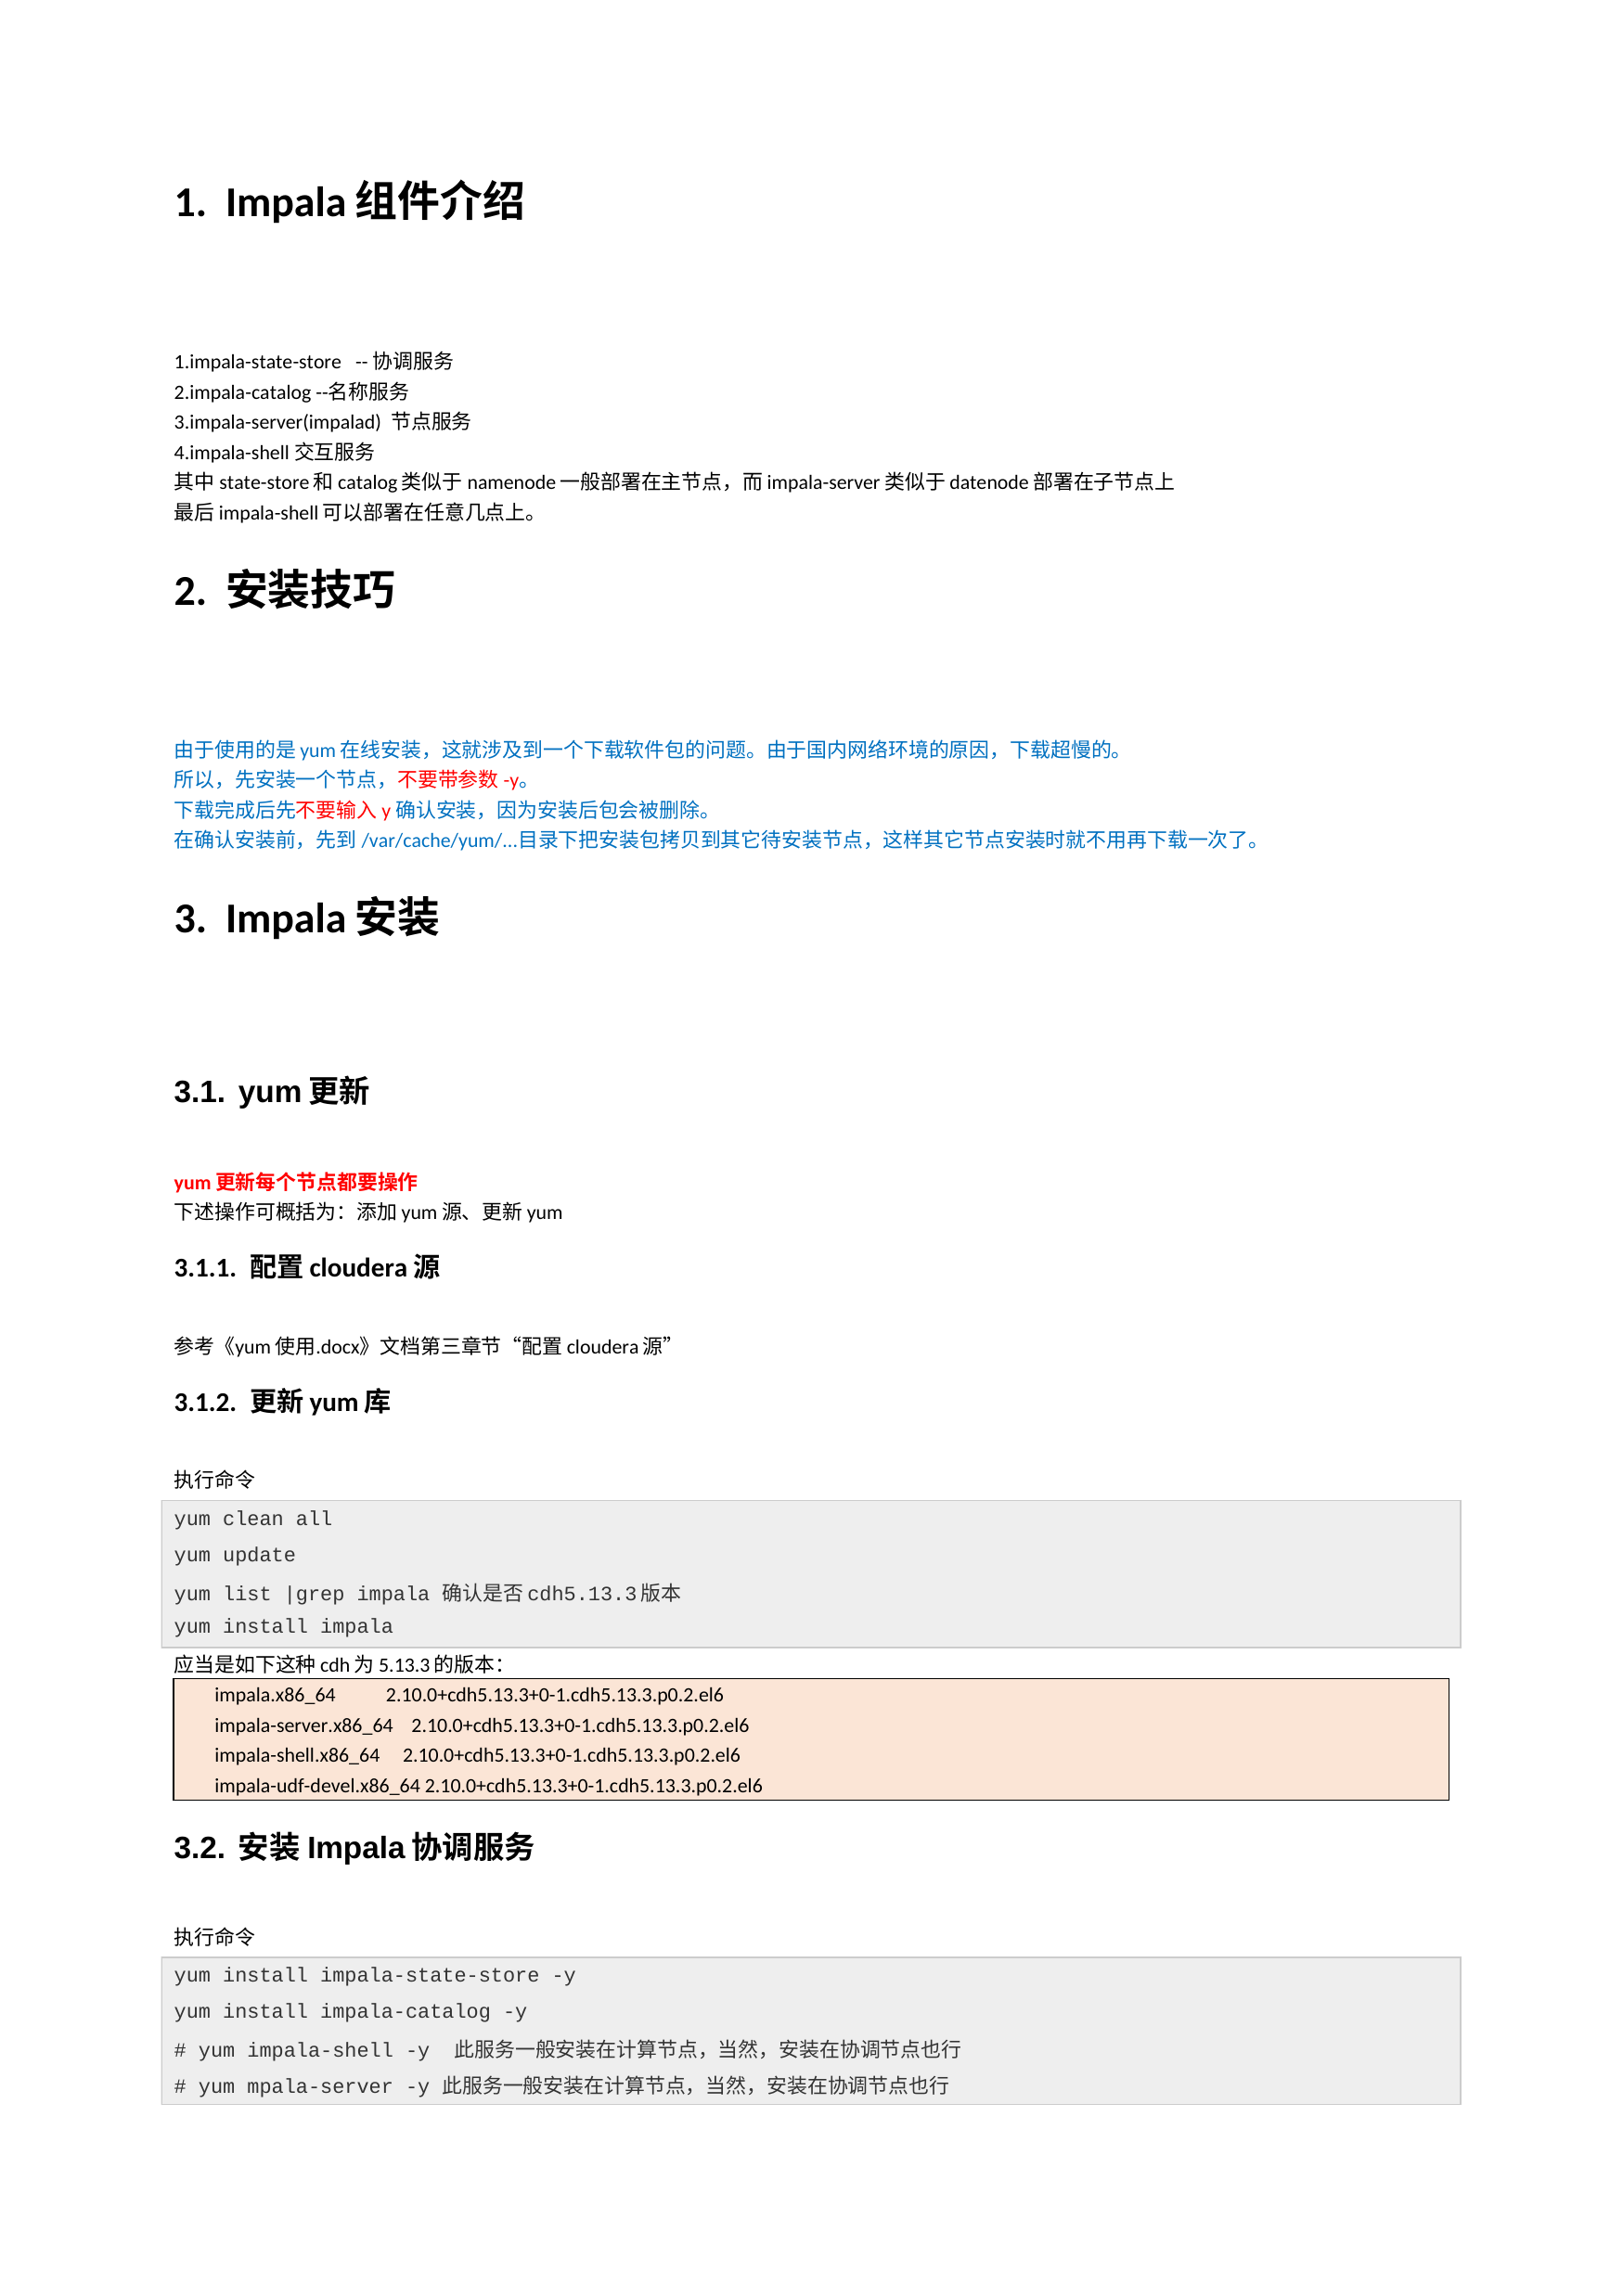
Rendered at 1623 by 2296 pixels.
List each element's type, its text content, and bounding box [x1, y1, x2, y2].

text impala-shell.x86_64 2.10.0+cdh5.13.3+0-1.cdh5.13.3.p0.2.el6 [174, 1741, 1449, 1771]
text # yum mpala-server -y 此服务一般安装在计算节点，当然，安装在协调节点也行 [162, 2066, 1460, 2106]
text yum install impala [162, 1610, 1460, 1648]
text 2.impala-catalog --名称服务 [174, 375, 1449, 405]
text 执行命令 [174, 1922, 1449, 1953]
text 在确认安装前，先到 /var/cache/yum/...目录下把安装包拷贝到其它待安装节点，这样其它节点安装时就不用再下载一次了。 [174, 824, 1449, 853]
text yum clean all [162, 1503, 1460, 1537]
text yum update [162, 1537, 1460, 1573]
subtitle yum更新 [174, 1061, 1449, 1122]
text 1.impala-state-store -- 协调服务 [174, 345, 1449, 375]
text impala.x86_64 2.10.0+cdh5.13.3+0-1.cdh5.13.3.p0.2.el6 [174, 1682, 1449, 1712]
text 所以，先安装一个节点，不要带参数 -y。 [174, 763, 1449, 793]
text 最后impala-shell可以部署在任意几点上。 [174, 495, 1449, 526]
text 3.impala-server(impalad) 节点服务 [174, 405, 1449, 435]
text 参考《yum使用.docx》文档第三章节“配置cloudera源” [174, 1331, 1449, 1362]
text 执行命令 [174, 1466, 1449, 1495]
text impala-udf-devel.x86_64 2.10.0+cdh5.13.3+0-1.cdh5.13.3.p0.2.el6 [174, 1771, 1449, 1802]
subtitle 配置cloudera源 [174, 1238, 1449, 1298]
text yum install impala-state-store -y [162, 1960, 1460, 1994]
text impala-server.x86_64 2.10.0+cdh5.13.3+0-1.cdh5.13.3.p0.2.el6 [174, 1712, 1449, 1741]
text yum list |grep impala 确认是否cdh5.13.3版本 [162, 1573, 1460, 1609]
text yum install impala-catalog -y [162, 1995, 1460, 2030]
text yum更新每个节点都要操作 [174, 1167, 1449, 1198]
subtitle 安装技巧 [174, 541, 1449, 632]
subtitle Impala组件介绍 [174, 153, 1449, 243]
text 应当是如下这种cdh为5.13.3的版本： [174, 1650, 1449, 1680]
text 4.impala-shell 交互服务 [174, 435, 1449, 466]
text 由于使用的是yum在线安装，这就涉及到一个下载软件包的问题。由于国内网络环境的原因，下载超慢的。 [174, 733, 1449, 763]
text 下载完成后先不要输入 y 确认安装，因为安装后包会被删除。 [174, 793, 1449, 824]
subtitle 安装 Impala协调服务 [174, 1816, 1449, 1877]
text 其中 state-store和catalog类似于 namenode一般部署在主节点，而impala-server类似于datenode部署在子节点上 [174, 466, 1449, 495]
subtitle Impala安装 [174, 869, 1449, 959]
text # yum impala-shell -y 此服务一般安装在计算节点，当然，安装在协调节点也行 [162, 2031, 1460, 2066]
text 下述操作可概括为：添加yum源、更新yum [174, 1198, 1449, 1227]
subtitle 更新yum库 [174, 1371, 1449, 1431]
